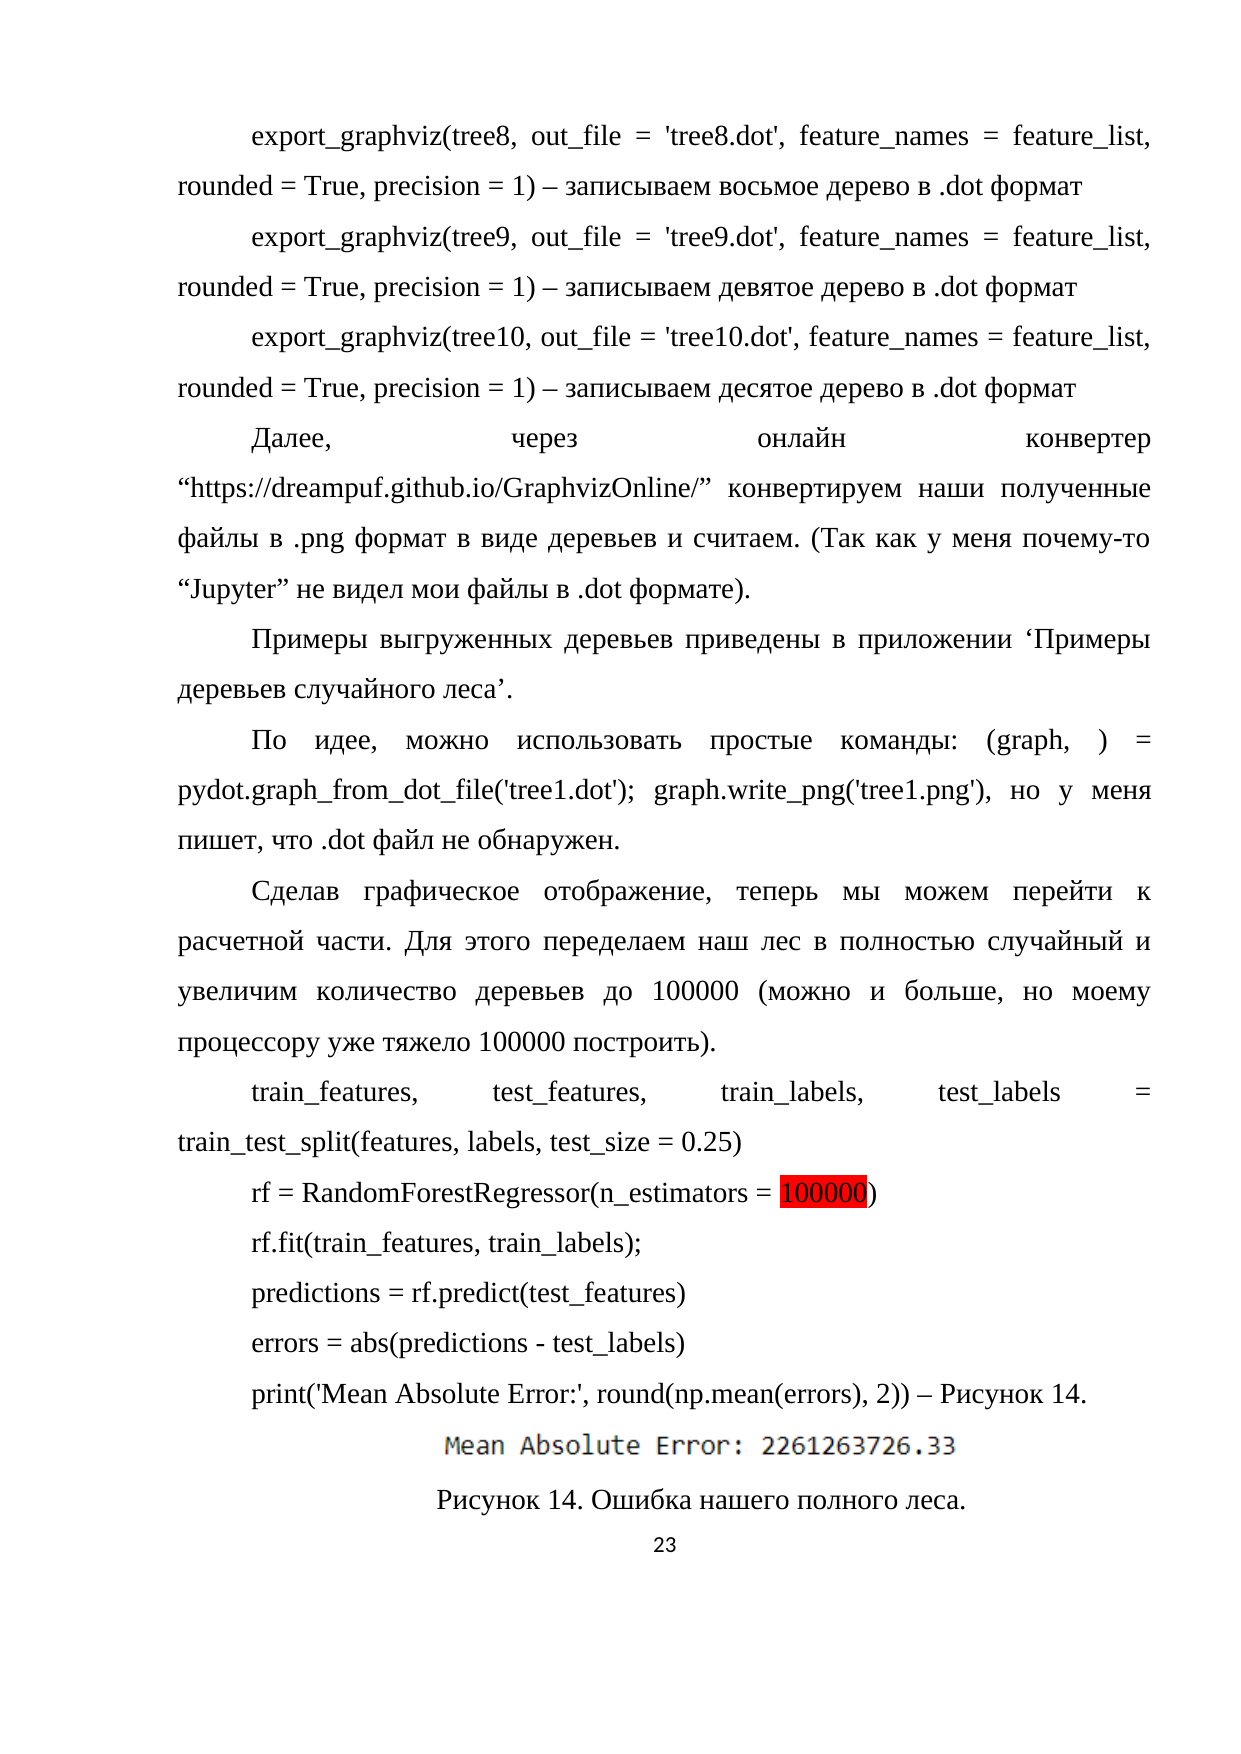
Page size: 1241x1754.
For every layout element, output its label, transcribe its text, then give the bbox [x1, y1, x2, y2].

text Рисунок 14. Ошибка нашего полного леса. [177, 1482, 1152, 1516]
text Далее, через онлайн конвертер “https://dreampuf.github.io/GraphvizOnline/” конвертируем наши полученные файлы в .png формат в виде деревьев и считаем. (Так как у меня почему-то “Jupyter” не видел мои файлы в .dot формате). [177, 420, 1152, 604]
text train_features, test_features, train_labels, test_labels = train_test_split(features, labels, test_size = 0.25) [177, 1074, 1152, 1158]
text export_graphviz(tree9, out_file = 'tree9.dot', feature_names = feature_list, rounded = True, precision = 1) – записываем девятое дерево в .dot формат [177, 219, 1152, 303]
text export_graphviz(tree10, out_file = 'tree10.dot', feature_names = feature_list, rounded = True, precision = 1) – записываем десятое дерево в .dot формат [177, 319, 1152, 403]
text Сделав графическое отображение, теперь мы можем перейти к расчетной части. Для этого переделаем наш лес в полностью случайный и увеличим количество деревьев до 100000 (можно и больше, но моему процессору уже тяжело 100000 построить). [177, 873, 1152, 1057]
text errors = abs(predictions - test_labels) [177, 1326, 1152, 1359]
text Примеры выгруженных деревьев приведены в приложении ‘Примеры деревьев случайного леса’. [177, 621, 1152, 705]
text По идее, можно использовать простые команды: (graph, ) = pydot.graph_from_dot_file('tree1.dot'); graph.write_png('tree1.png'), но у меня пишет, что .dot файл не обнаружен. [177, 722, 1152, 856]
text rf = RandomForestRegressor(n_estimators = 100000) [177, 1175, 780, 1208]
text export_graphviz(tree8, out_file = 'tree8.dot', feature_names = feature_list, rounded = True, precision = 1) – записываем восьмое дерево в .dot формат [177, 118, 1152, 202]
picture [435, 1426, 968, 1469]
text predictions = rf.predict(test_features) [177, 1275, 1152, 1309]
text rf = RandomForestRegressor(n_estimators = 100000) [867, 1175, 1152, 1208]
text rf.fit(train_features, train_labels); [177, 1225, 1152, 1258]
text print('Mean Absolute Error:', round(np.mean(errors), 2)) – Рисунок 14. [177, 1376, 1152, 1409]
